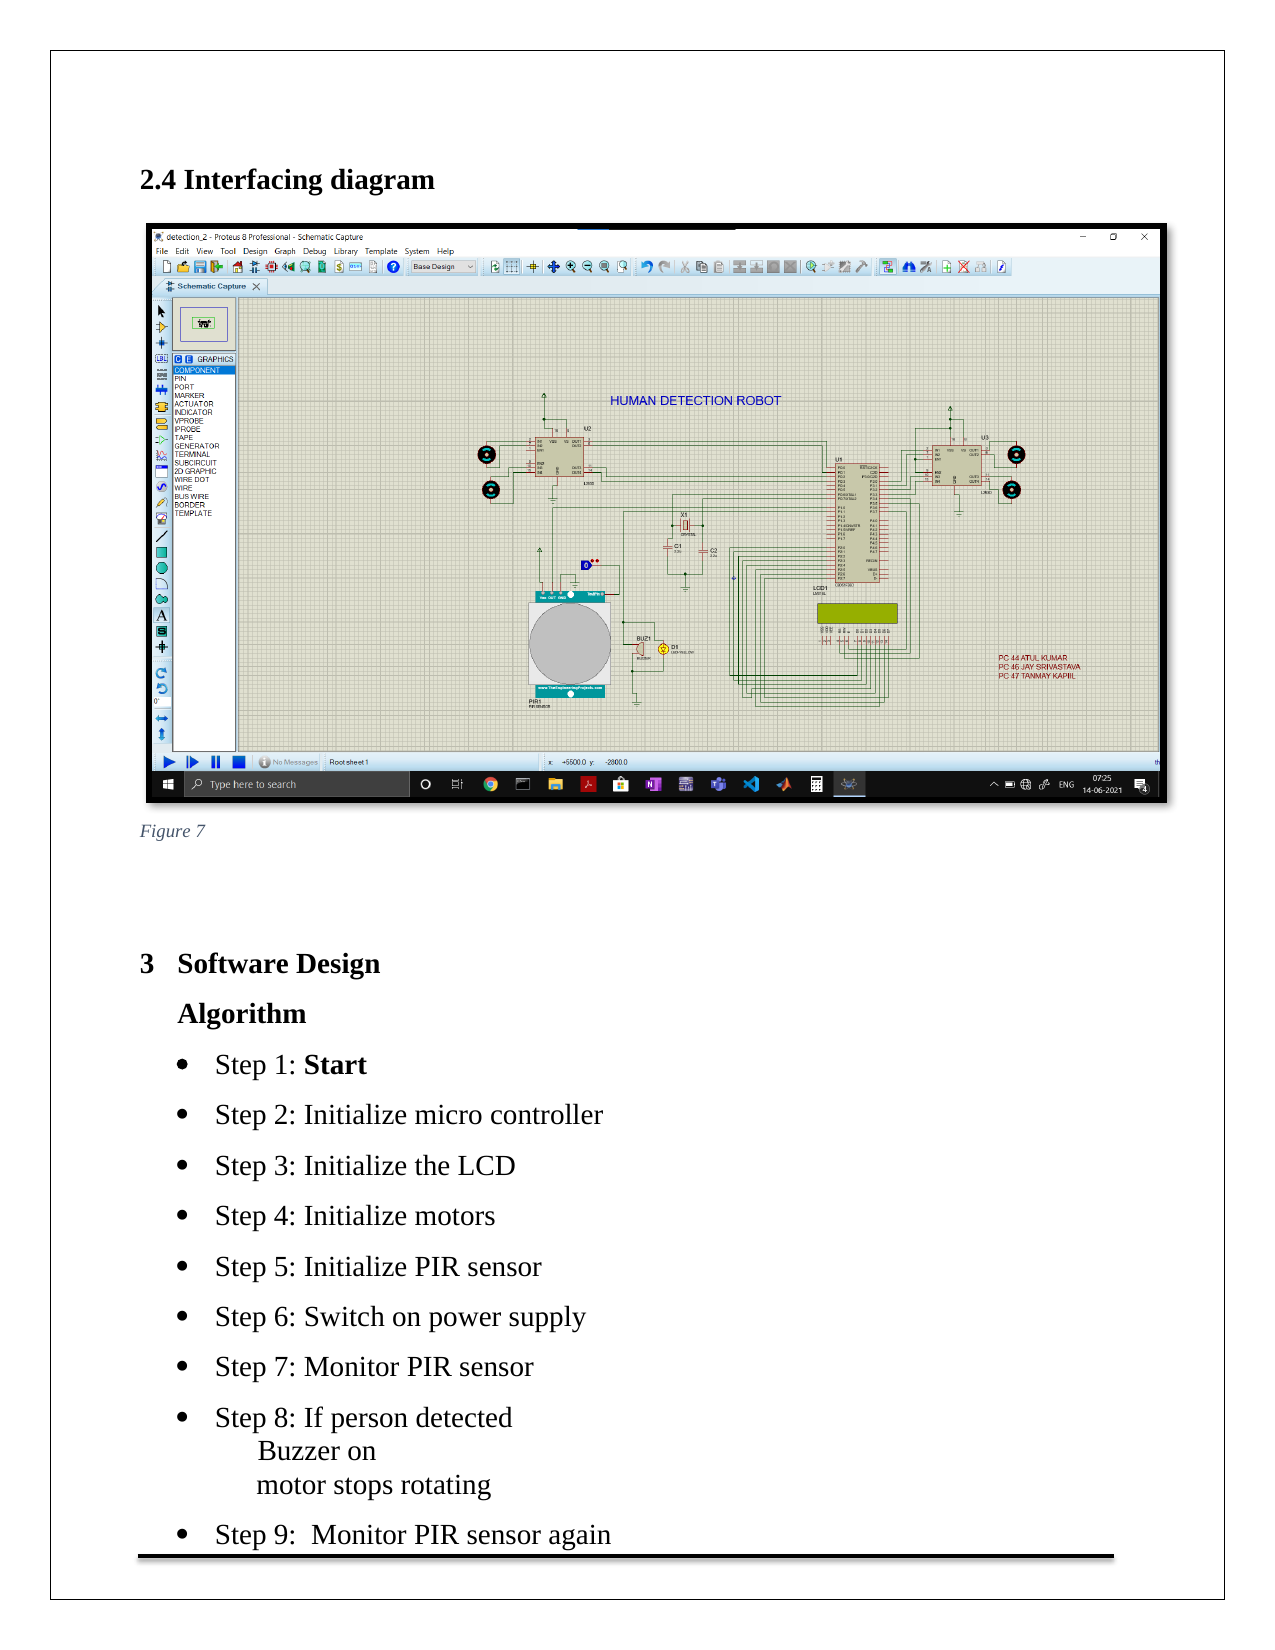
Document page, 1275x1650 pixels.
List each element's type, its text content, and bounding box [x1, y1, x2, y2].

text Figure 7 [139, 820, 1148, 842]
list Software Design [139, 946, 1148, 980]
text motor stops rotating [139, 1467, 1148, 1501]
text 2.4 Interfacing diagram [139, 162, 1148, 196]
picture [152, 229, 1160, 797]
list Step 5: Initialize PIR sensor [177, 1249, 1148, 1282]
list Step 3: Initialize the LCD [177, 1148, 1148, 1181]
list Step 9: Monitor PIR sensor again [177, 1517, 1148, 1551]
picture [130, 1550, 1121, 1569]
list Step 7: Monitor PIR sensor [177, 1349, 1148, 1383]
list Step 8: If person detected [177, 1400, 1148, 1433]
list Step 4: Initialize motors [177, 1198, 1148, 1232]
list Algorithm [177, 997, 1148, 1030]
list Step 2: Initialize micro controller [177, 1097, 1148, 1131]
text Buzzer on [177, 1433, 1148, 1467]
list Step 6: Switch on power supply [177, 1299, 1148, 1333]
list Step 1: Start [177, 1047, 1148, 1081]
